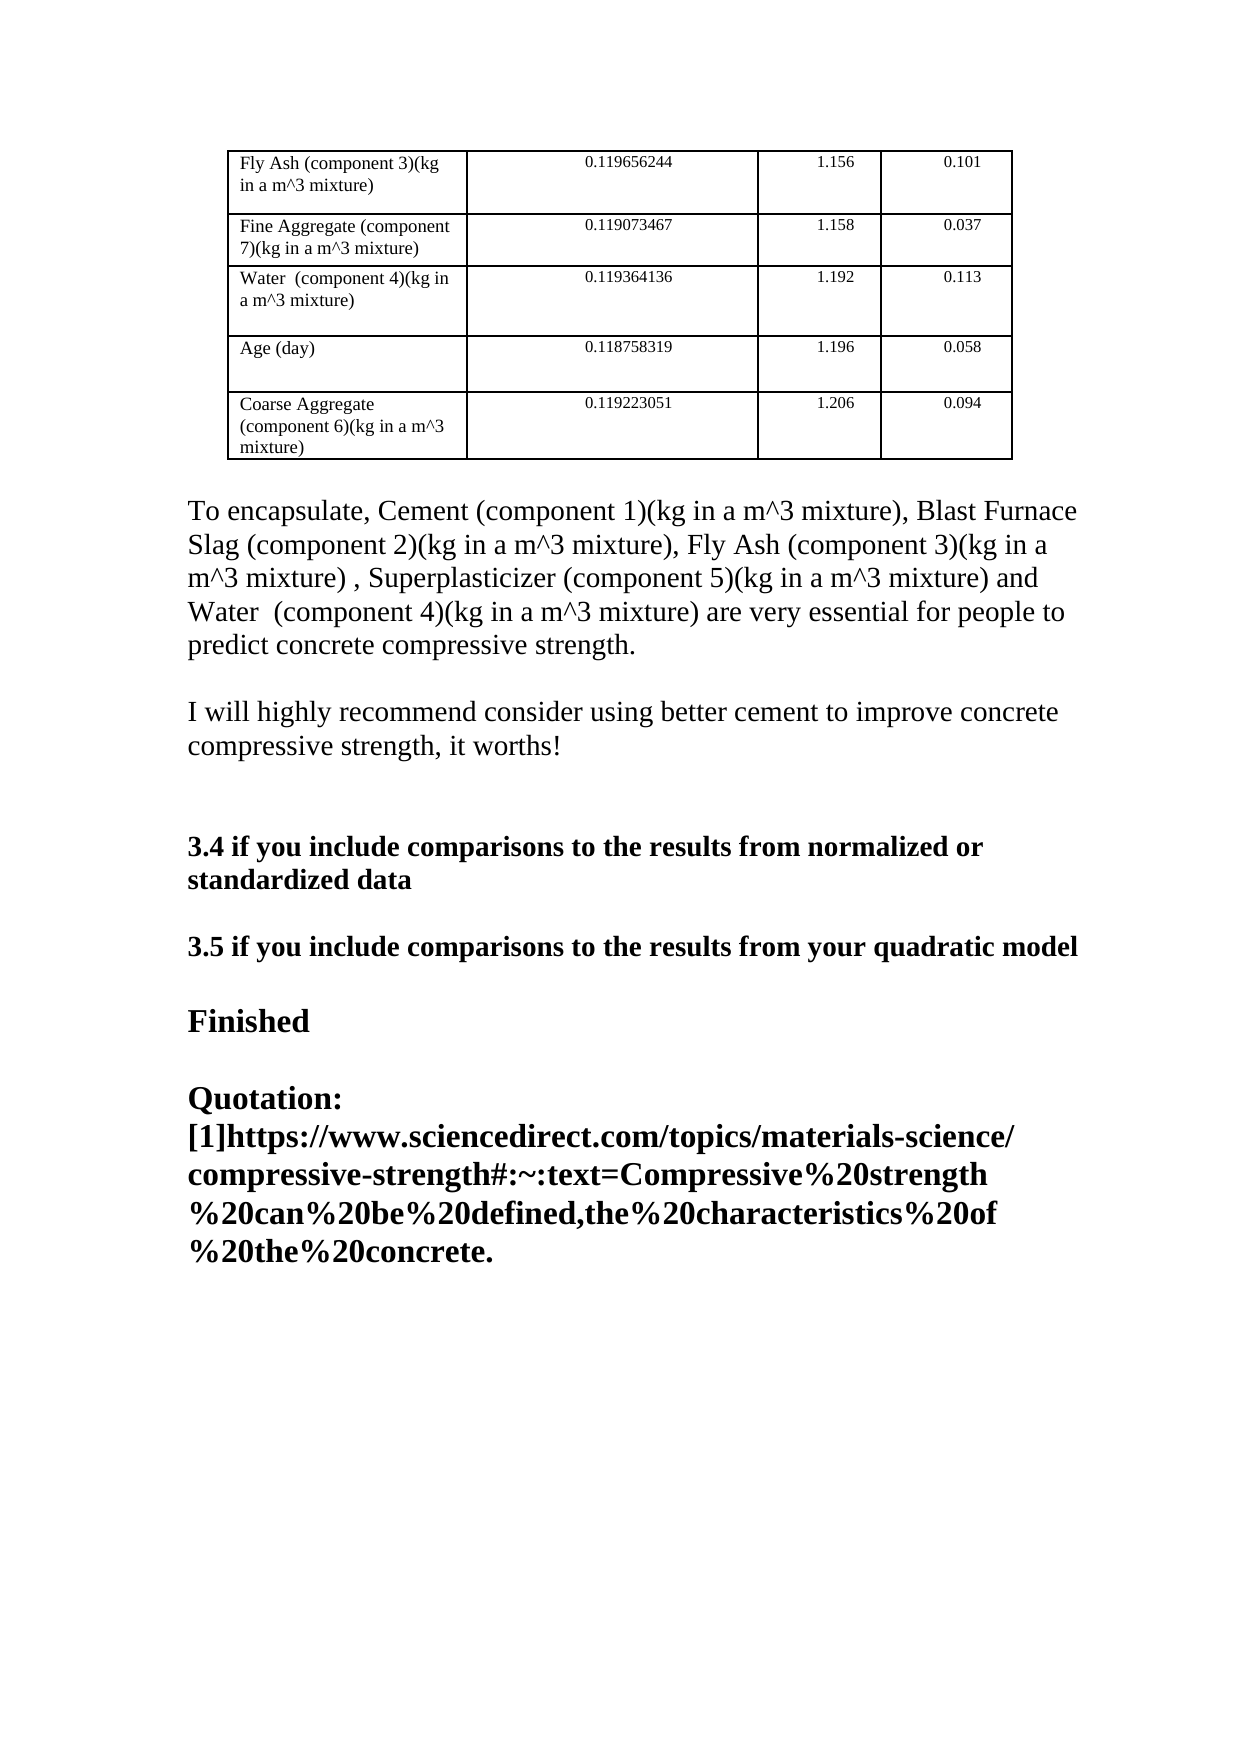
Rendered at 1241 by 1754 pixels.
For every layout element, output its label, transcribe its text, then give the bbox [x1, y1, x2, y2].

text Quotation: [187, 1078, 1085, 1116]
table_cell Fly Ash (component 3)(kg in a m^3 mixture) [229, 152, 466, 213]
table_cell 0.119656244 [468, 152, 757, 213]
table_cell Fine Aggregate (component 7)(kg in a m^3 mixture) [229, 215, 466, 265]
table_cell Coarse Aggregate (component 6)(kg in a m^3 mixture) [229, 393, 466, 458]
table_cell 1.206 [759, 393, 880, 458]
table_cell 0.037 [882, 215, 1011, 265]
table_cell 0.119364136 [468, 267, 757, 335]
text 3.5 if you include comparisons to the results from your quadratic model [187, 929, 1085, 963]
table_cell 0.113 [882, 267, 1011, 335]
table_cell 0.118758319 [468, 337, 757, 391]
table_cell 0.094 [882, 393, 1011, 458]
table_cell 1.196 [759, 337, 880, 391]
table_cell 1.158 [759, 215, 880, 265]
table_cell Water (component 4)(kg in a m^3 mixture) [229, 267, 466, 335]
table_cell 0.101 [882, 152, 1011, 213]
text To encapsulate, Cement (component 1)(kg in a m^3 mixture), Blast Furnace Slag (component 2)(kg in a m^3 mixture), Fly Ash (component 3)(kg in a m^3 mixture) , Superplasticizer (component 5)(kg in a m^3 mixture) and Water (component 4)(kg in a m^3 mixture) are very essential for people to predict concrete compressive strength. [187, 493, 1085, 661]
text 3.4 if you include comparisons to the results from normalized or standardized data [187, 829, 1085, 896]
table_cell 0.119073467 [468, 215, 757, 265]
table_cell 1.156 [759, 152, 880, 213]
text Finished [187, 1001, 1085, 1039]
table_cell Age (day) [229, 337, 466, 391]
table_cell 0.119223051 [468, 393, 757, 458]
text [1]https://www.sciencedirect.com/topics/materials-science/compressive-strength#:~:text=Compressive%20strength%20can%20be%20defined,the%20characteristics%20of%20the%20concrete. [187, 1116, 1085, 1269]
text I will highly recommend consider using better cement to improve concrete compressive strength, it worths! [187, 694, 1085, 762]
table_cell 0.058 [882, 337, 1011, 391]
table_cell 1.192 [759, 267, 880, 335]
